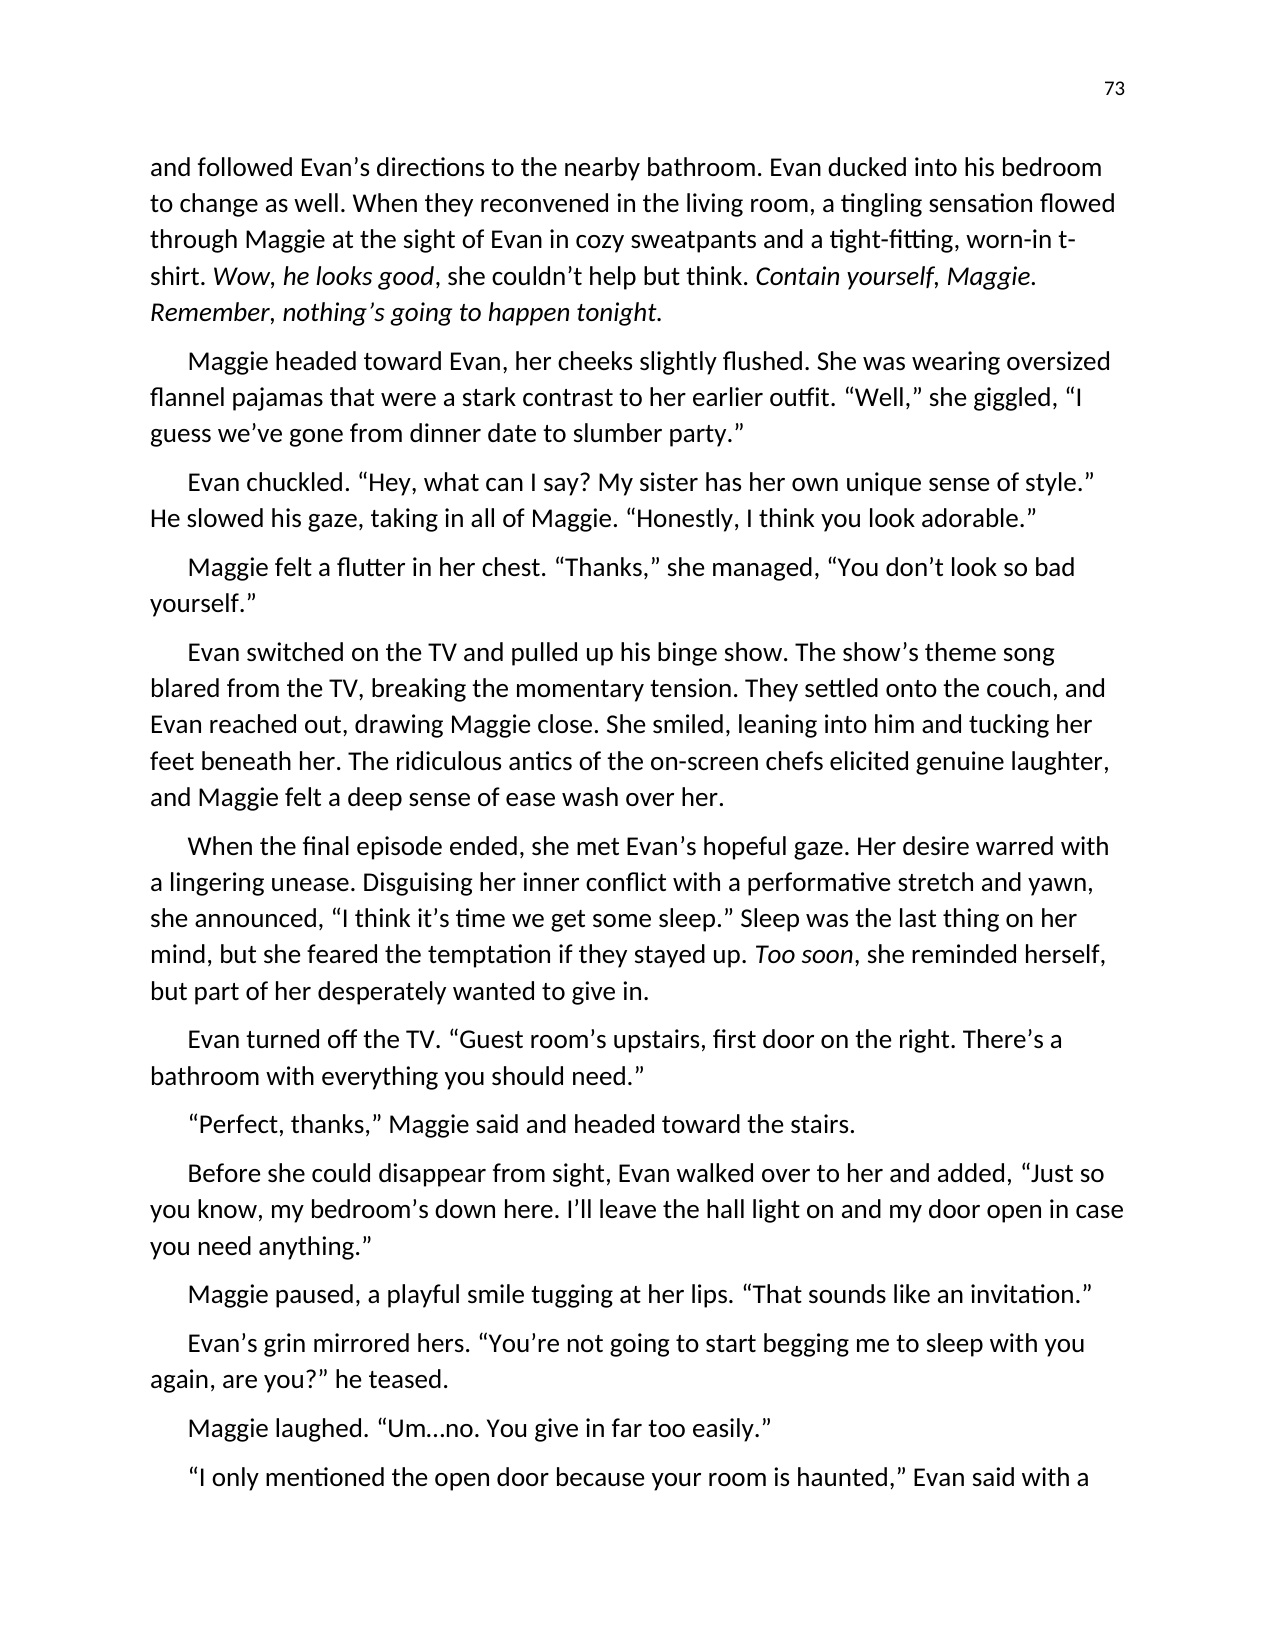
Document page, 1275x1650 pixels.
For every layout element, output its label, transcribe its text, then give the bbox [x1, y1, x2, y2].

text Maggie laughed. “Um…no. You give in far too easily.” [150, 1411, 1125, 1444]
text Evan turned off the TV. “Guest room’s upstairs, first door on the right. There’s a bathroom with everything you should need.” [150, 1022, 1125, 1092]
text Maggie paused, a playful smile tugging at her lips. “That sounds like an invitation.” [150, 1277, 1125, 1311]
text Evan’s grin mirrored hers. “You’re not going to start begging me to sleep with you again, are you?” he teased. [150, 1326, 1125, 1396]
text Maggie headed toward Evan, her cheeks slightly flushed. She was wearing oversized flannel pajamas that were a stark contrast to her earlier outfit. “Well,” she giggled, “I guess we’ve gone from dinner date to slumber party.” [150, 344, 1125, 449]
text “Perfect, thanks,” Maggie said and headed toward the stairs. [150, 1107, 1125, 1141]
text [150, 150, 1125, 328]
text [150, 1460, 1125, 1493]
text Evan chuckled. “Hey, what can I say? My sister has her own unique sense of style.” He slowed his gaze, taking in all of Maggie. “Honestly, I think you look adorable.” [150, 465, 1125, 534]
text When the final episode ended, she met Evan’s hopeful gaze. Her desire warred with a lingering unease. Disguising her inner conflict with a performative stretch and yawn, she announced, “I think it’s time we get some sleep.” Sleep was the last thing on her mind, but she feared the temptation if they stayed up. Too soon, she reminded herself, but part of her desperately wanted to give in. [150, 829, 1125, 1007]
text Maggie felt a flutter in her chest. “Thanks,” she managed, “You don’t look so bad yourself.” [150, 550, 1125, 619]
text Evan switched on the TV and pulled up his binge show. The show’s theme song blared from the TV, breaking the momentary tension. They settled onto the couch, and Evan reached out, drawing Maggie close. She smiled, leaning into him and tucking her feet beneath her. The ridiculous antics of the on-screen chefs elicited genuine laughter, and Maggie felt a deep sense of ease wash over her. [150, 635, 1125, 813]
text Before she could disappear from sight, Evan walked over to her and added, “Just so you know, my bedroom’s down here. I’ll leave the hall light on and my door open in case you need anything.” [150, 1156, 1125, 1262]
